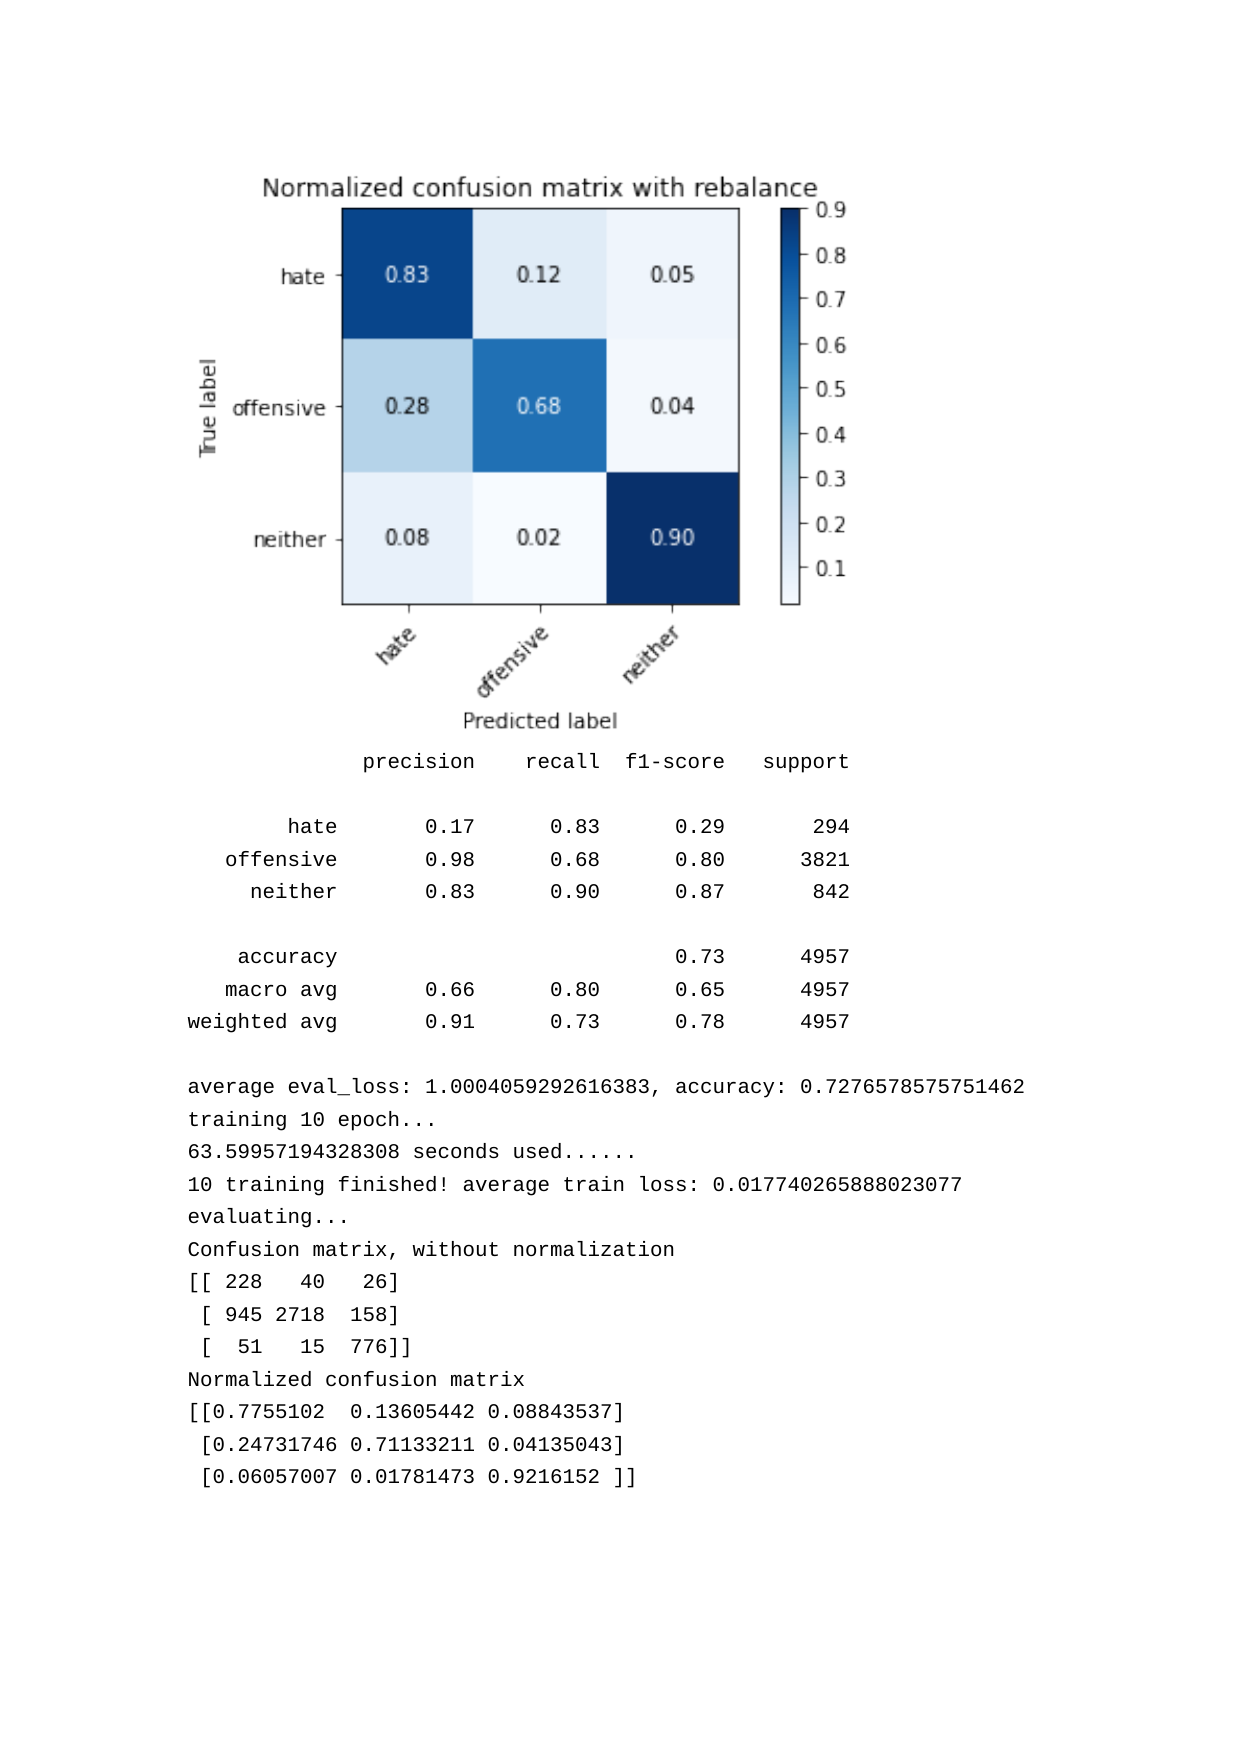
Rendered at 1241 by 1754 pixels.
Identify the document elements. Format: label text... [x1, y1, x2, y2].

text weighted avg 0.91 0.73 0.78 4957 [187, 1007, 1053, 1039]
text precision recall f1-score support [187, 747, 1053, 779]
text accuracy 0.73 4957 [187, 942, 1053, 974]
text [[0.7755102 0.13605442 0.08843537] [187, 1397, 1053, 1429]
text [0.24731746 0.71133211 0.04135043] [187, 1429, 1053, 1462]
text training 10 epoch... [187, 1104, 1053, 1137]
text macro avg 0.66 0.80 0.65 4957 [187, 974, 1053, 1007]
text average eval_loss: 1.0004059292616383, accuracy: 0.7276578575751462 [187, 1072, 1053, 1104]
text 63.59957194328308 seconds used...... [187, 1137, 1053, 1169]
text 10 training finished! average train loss: 0.017740265888023077 [187, 1169, 1053, 1202]
text [ 51 15 776]] [187, 1332, 1053, 1364]
text neither 0.83 0.90 0.87 842 [187, 877, 1053, 909]
text offensive 0.98 0.68 0.80 3821 [187, 844, 1053, 877]
text [ 945 2718 158] [187, 1299, 1053, 1332]
text Confusion matrix, without normalization [187, 1234, 1053, 1267]
text hate 0.17 0.83 0.29 294 [187, 812, 1053, 844]
picture [187, 162, 862, 746]
text [[ 228 40 26] [187, 1267, 1053, 1299]
text Normalized confusion matrix [187, 1364, 1053, 1397]
text evaluating... [187, 1202, 1053, 1234]
text [0.06057007 0.01781473 0.9216152 ]] [187, 1462, 1053, 1494]
